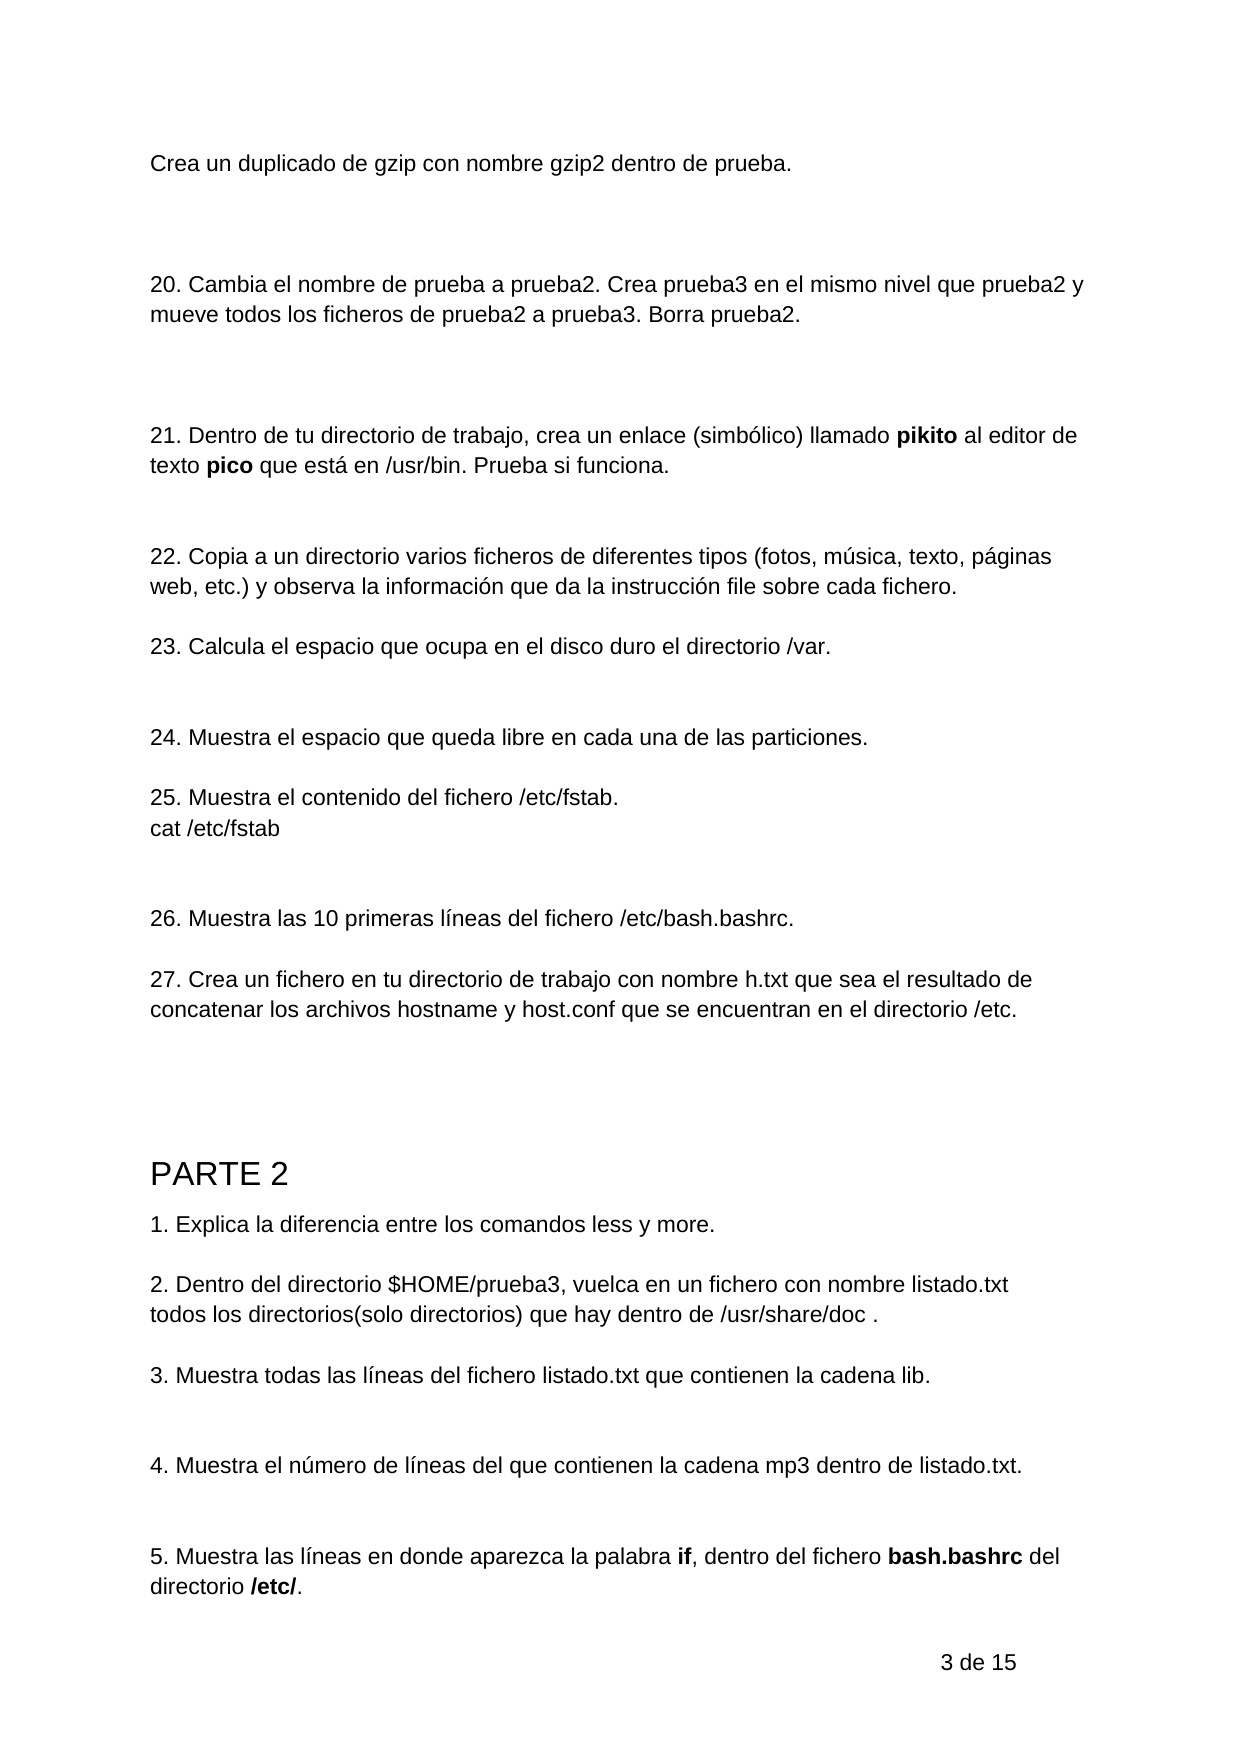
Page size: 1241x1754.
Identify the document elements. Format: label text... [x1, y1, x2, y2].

text 24. Muestra el espacio que queda libre en cada una de las particiones. [150, 724, 1090, 750]
subtitle PARTE 2 [150, 1154, 1090, 1193]
text Crea un duplicado de gzip con nombre gzip2 dentro de prueba. [150, 150, 1090, 176]
text todos los directorios(solo directorios) que hay dentro de /usr/share/doc . [150, 1301, 1090, 1328]
text 2. Dentro del directorio $HOME/prueba3, vuelca en un fichero con nombre listado.txt [150, 1271, 1090, 1298]
text 1. Explica la diferencia entre los comandos less y more. [150, 1211, 1090, 1237]
text 4. Muestra el número de líneas del que contienen la cadena mp3 dentro de listado.txt. [150, 1452, 1090, 1479]
text 26. Muestra las 10 primeras líneas del fichero /etc/bash.bashrc. [150, 905, 1090, 932]
text 3. Muestra todas las líneas del fichero listado.txt que contienen la cadena lib. [150, 1362, 1090, 1388]
text 23. Calcula el espacio que ocupa en el disco duro el directorio /var. [150, 633, 1090, 660]
text cat /etc/fstab [150, 814, 1090, 841]
text 27. Crea un fichero en tu directorio de trabajo con nombre h.txt que sea el resultado de concatenar los archivos hostname y host.conf que se encuentran en el directorio /etc. [150, 966, 1090, 1022]
text 5. Muestra las líneas en donde aparezca la palabra if, dentro del fichero bash.bashrc del directorio /etc/. [150, 1543, 1090, 1600]
text 21. Dentro de tu directorio de trabajo, crea un enlace (simbólico) llamado pikito al editor de texto pico que está en /usr/bin. Prueba si funciona. [150, 422, 1090, 478]
text 25. Muestra el contenido del fichero /etc/fstab. [150, 784, 1090, 811]
text 22. Copia a un directorio varios ficheros de diferentes tipos (fotos, música, texto, páginas web, etc.) y observa la información que da la instrucción file sobre cada fichero. [150, 543, 1090, 599]
text 20. Cambia el nombre de prueba a prueba2. Crea prueba3 en el mismo nivel que prueba2 y mueve todos los ficheros de prueba2 a prueba3. Borra prueba2. [150, 271, 1090, 327]
